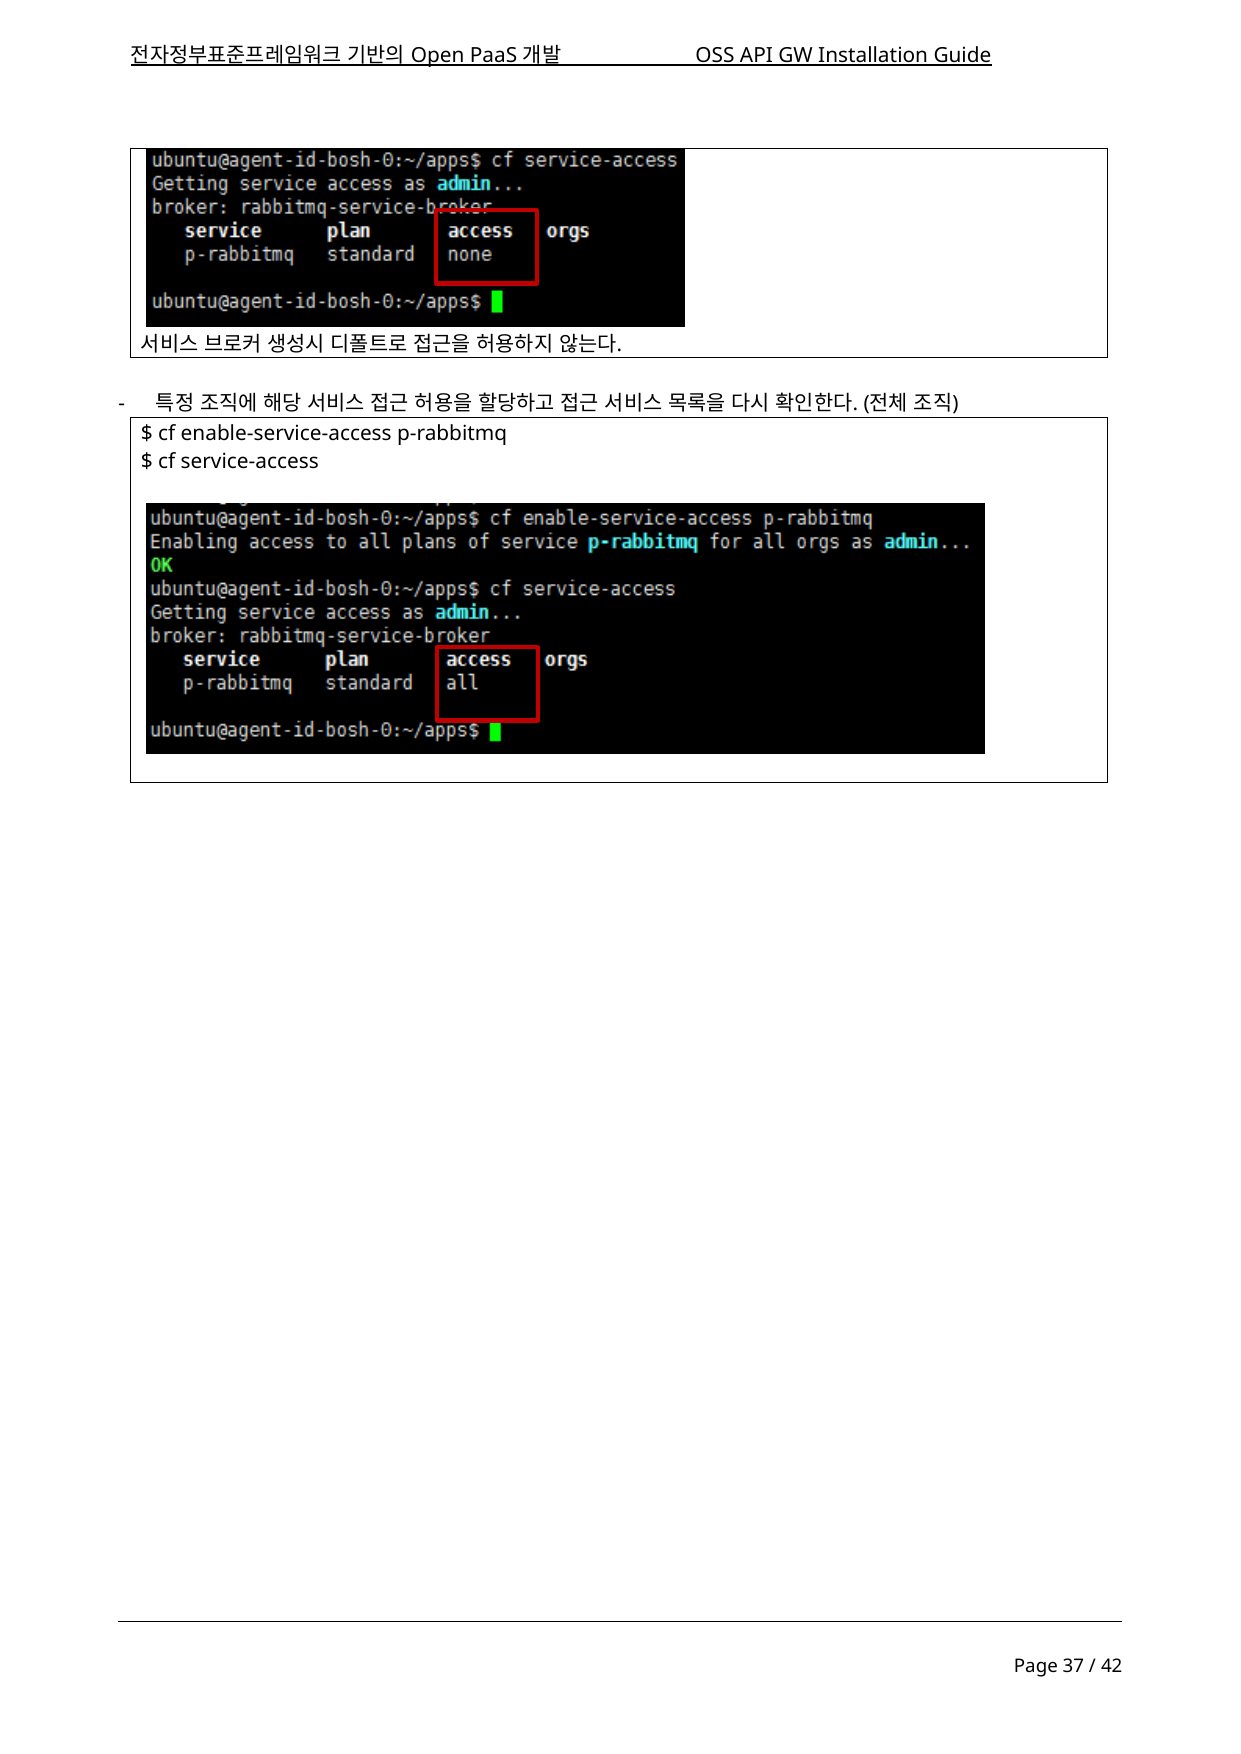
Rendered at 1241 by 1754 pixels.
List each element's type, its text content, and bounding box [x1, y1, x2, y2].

picture [146, 148, 685, 327]
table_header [131, 149, 1107, 357]
list 특정 조직에 해당 서비스 접근 허용을 할당하고 접근 서비스 목록을 다시 확인한다. (전체 조직) [118, 387, 1122, 417]
picture [146, 503, 985, 754]
table_header $ cf enable-service-access p-rabbitmq $ cf service-access [131, 418, 1107, 782]
